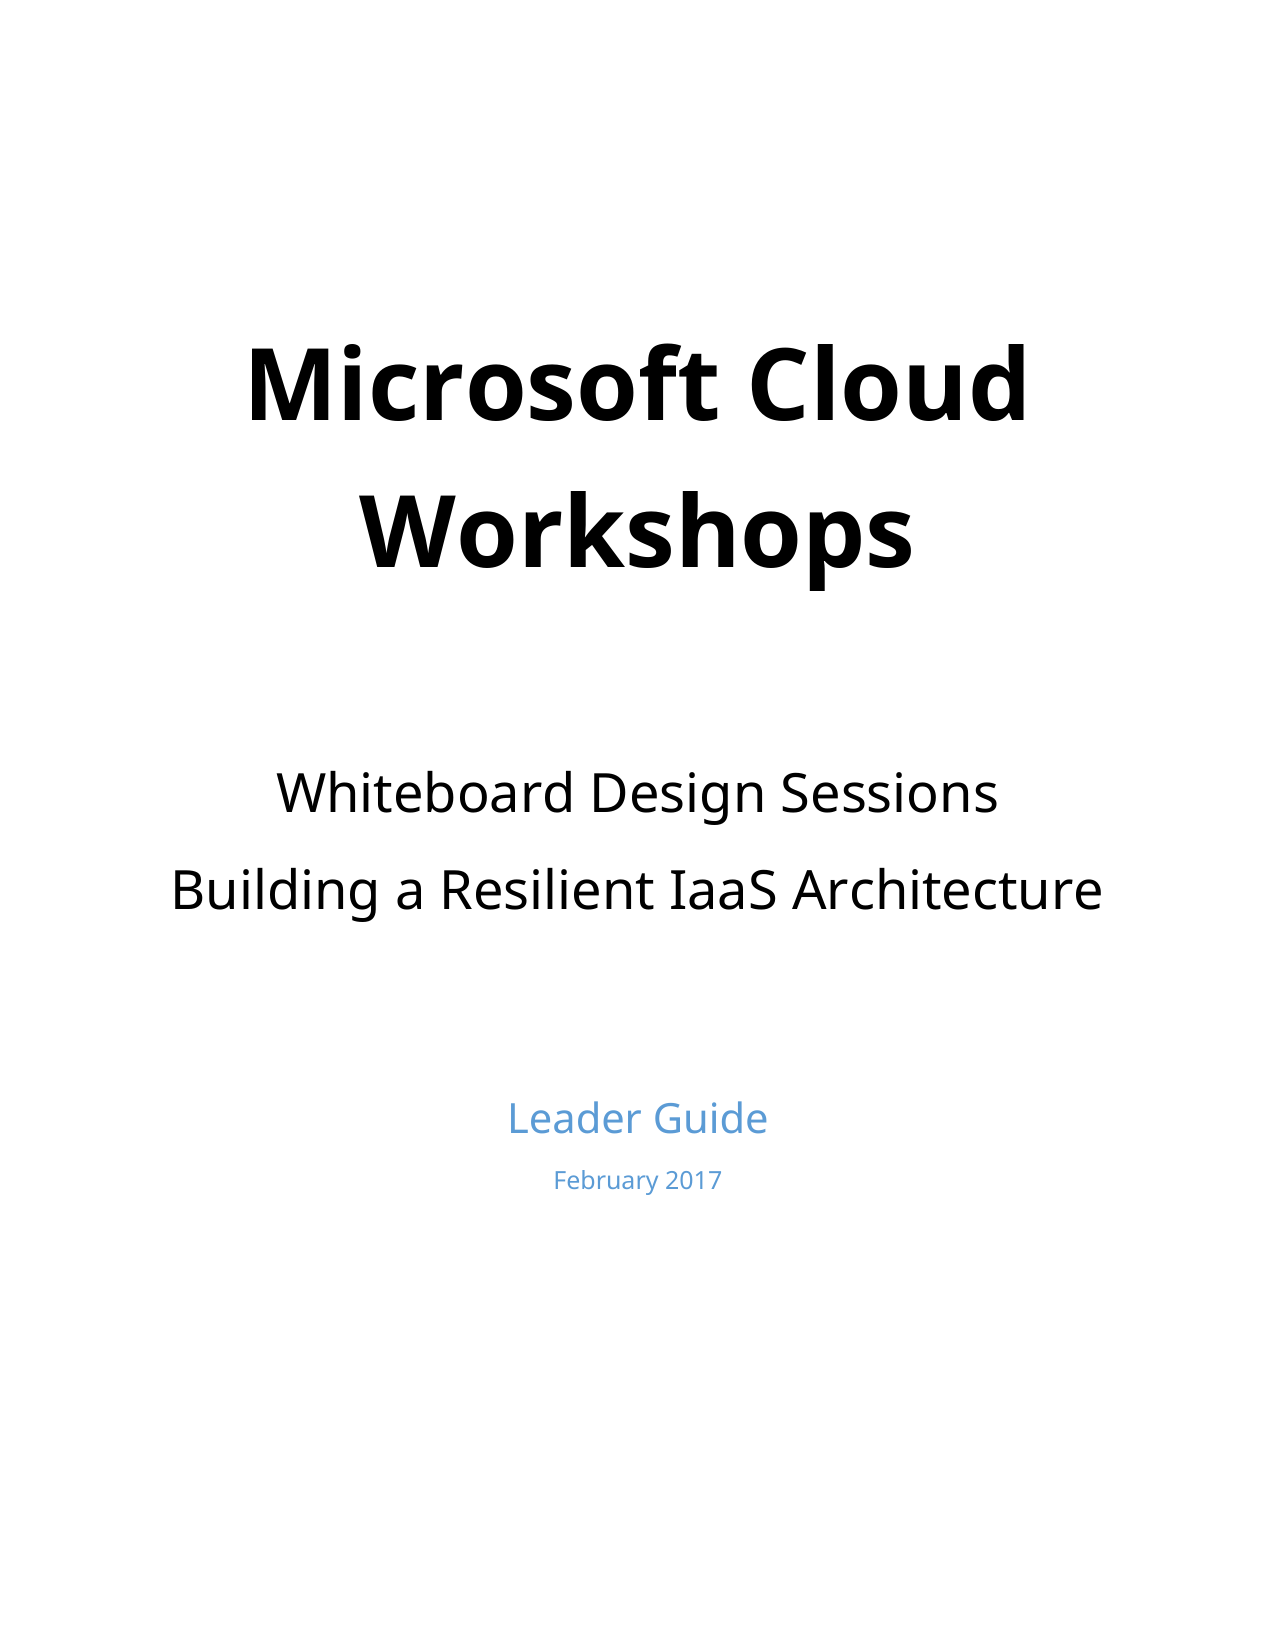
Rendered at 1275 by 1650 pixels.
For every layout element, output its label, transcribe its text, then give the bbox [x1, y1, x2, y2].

text February 2017 [75, 1163, 1200, 1197]
text Whiteboard Design Sessions [75, 755, 1200, 829]
text Building a Resilient IaaS Architecture [75, 851, 1200, 925]
text Microsoft Cloud Workshops [75, 314, 1200, 597]
text Leader Guide [75, 1089, 1200, 1146]
